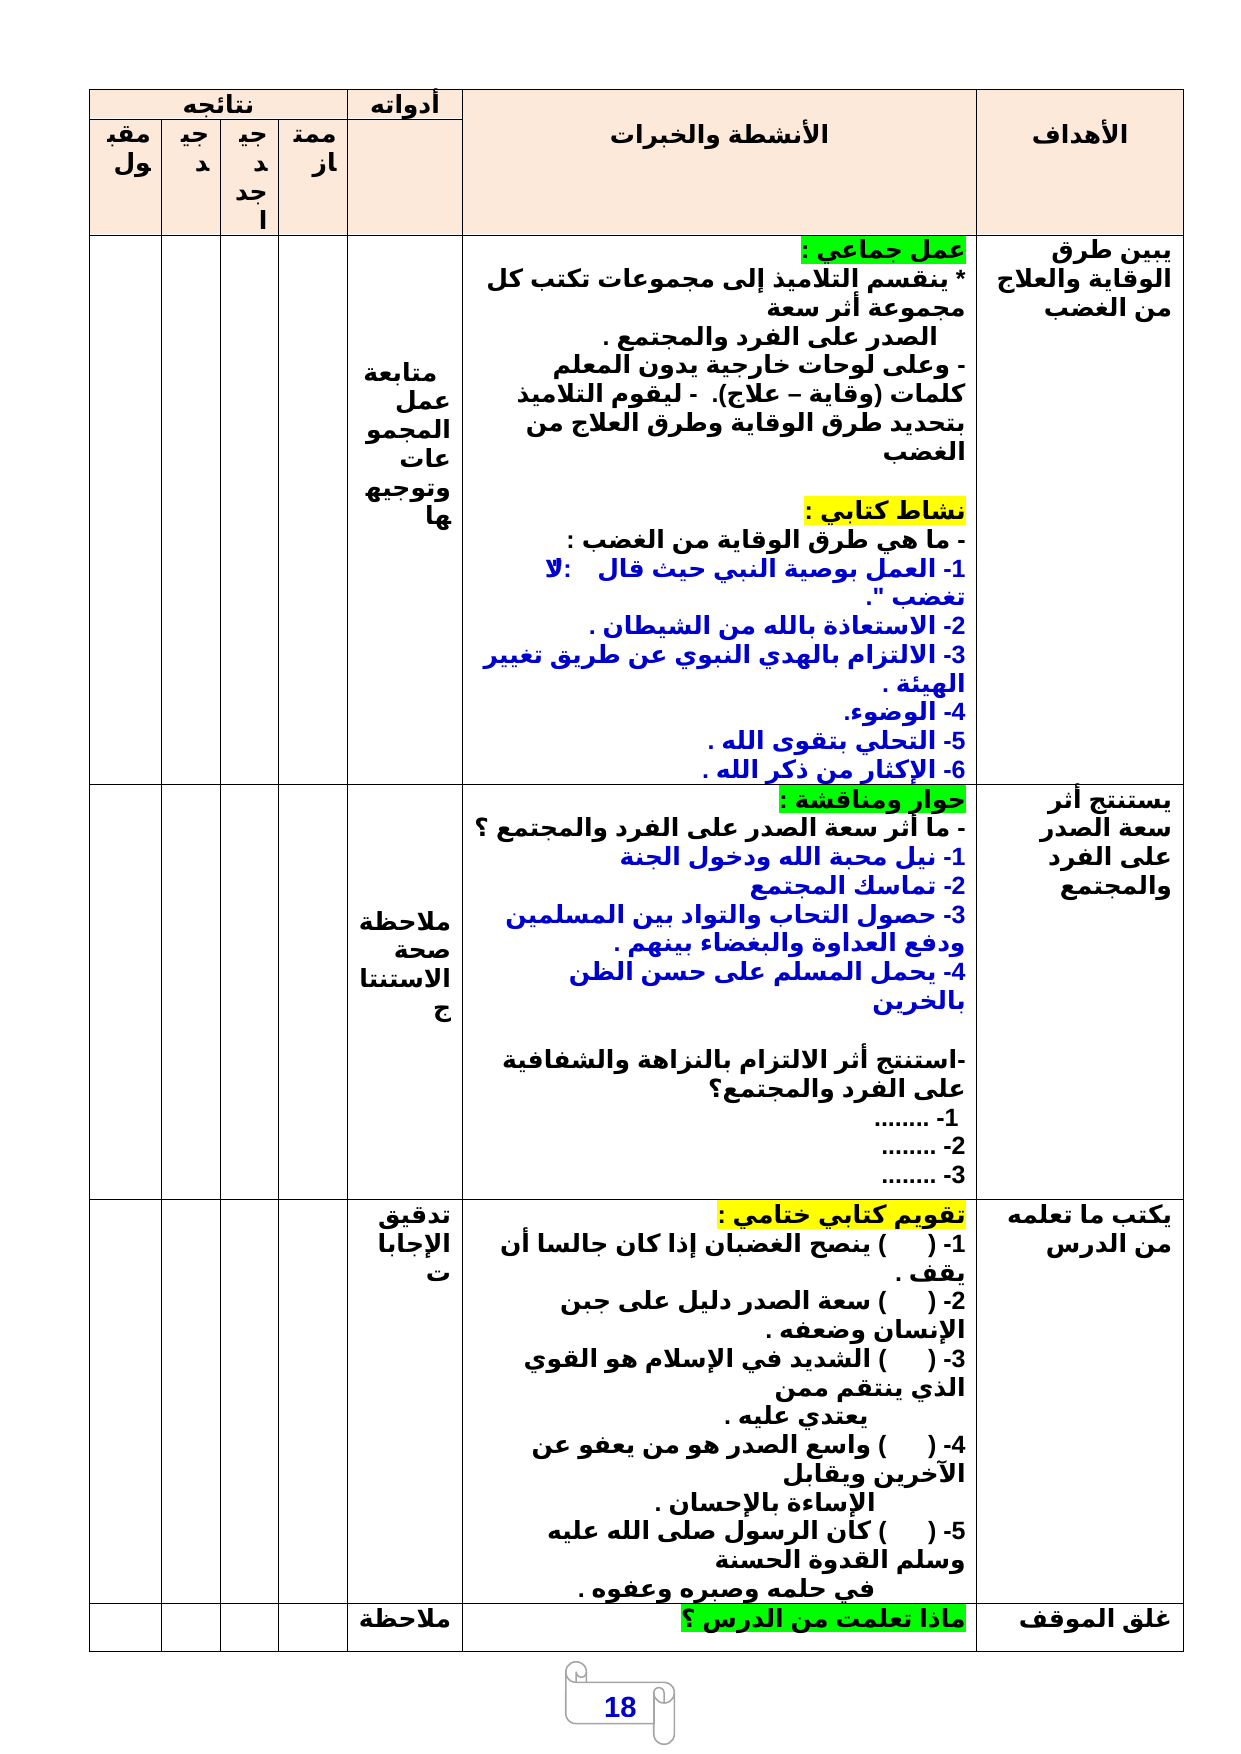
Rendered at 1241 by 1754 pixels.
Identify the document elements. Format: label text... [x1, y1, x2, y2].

table_cell [162, 1200, 220, 1603]
table_cell [221, 1200, 278, 1603]
table_cell غلق الموقف التعليمي [977, 1604, 1183, 1651]
table_cell [162, 1604, 220, 1651]
table_cell تدقيق الإجابات [348, 1200, 462, 1603]
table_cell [463, 1604, 976, 1651]
table_header الأنشطة والخبرات [463, 90, 976, 234]
table_cell [90, 1604, 161, 1651]
table_cell [221, 785, 278, 1199]
table_cell جيد [162, 120, 220, 234]
table_cell ملاحظة الفهم [348, 1604, 462, 1651]
table_cell [90, 785, 161, 1199]
table_cell [221, 236, 278, 783]
table_cell متابعة عمل المجموعات وتوجيهها [348, 236, 462, 783]
table_cell [90, 236, 161, 783]
table_cell مقبول [90, 120, 161, 234]
table_cell [279, 785, 347, 1199]
table_cell ممتاز [279, 120, 347, 234]
table_cell [90, 1200, 161, 1603]
table_cell عمل جماعي : * ينقسم التلاميذ إلى مجموعات تكتب كل مجموعة أثر سعة الصدر على الفرد والمجتمع . - وعلى لوحات خارجية يدون المعلم كلمات (وقاية – علاج). - ليقوم التلاميذ بتحديد طرق الوقاية وطرق العلاج من الغضب نشاط كتابي : - ما هي طرق الوقاية من الغضب : 1- العمل بوصية النبي حيث قال :" لا تغضب ". 2- الاستعاذة بالله من الشيطان . 3- الالتزام بالهدي النبوي عن طريق تغيير الهيئة . 4- الوضوء. 5- التحلي بتقوى الله . 6- الإكثار من ذكر الله . [463, 236, 976, 783]
table_cell ملاحظة صحة الاستنتاج [348, 785, 462, 1199]
table_cell [162, 785, 220, 1199]
table_cell [279, 236, 347, 783]
table_header الأهداف [977, 90, 1183, 234]
table_cell [162, 236, 220, 783]
table_cell يكتب ما تعلمه من الدرس [977, 1200, 1183, 1603]
table_cell جيد جدا [221, 120, 278, 234]
table_cell يستنتج أثر سعة الصدر على الفرد والمجتمع [977, 785, 1183, 1199]
table_cell حوار ومناقشة : - ما أثر سعة الصدر على الفرد والمجتمع ؟ 1- نيل محبة الله ودخول الجنة 2- تماسك المجتمع 3- حصول التحاب والتواد بين المسلمين ودفع العداوة والبغضاء بينهم . 4- يحمل المسلم على حسن الظن بالخرين -استنتج أثر الالتزام بالنزاهة والشفافية على الفرد والمجتمع؟ 1- ........ 2- ........ 3- ........ [463, 785, 976, 1199]
table_cell يبين طرق الوقاية والعلاج من الغضب [977, 236, 1183, 783]
table_cell [348, 120, 462, 234]
table_cell تقويم كتابي ختامي : 1- ( ) ينصح الغضبان إذا كان جالسا أن يقف . 2- ( ) سعة الصدر دليل على جبن الإنسان وضعفه . 3- ( ) الشديد في الإسلام هو القوي الذي ينتقم ممن يعتدي عليه . 4- ( ) واسع الصدر هو من يعفو عن الآخرين ويقابل الإساءة بالإحسان . 5- ( ) كان الرسول صلى الله عليه وسلم القدوة الحسنة في حلمه وصبره وعفوه . [463, 1200, 976, 1603]
table_cell أدواته [348, 90, 462, 118]
table_cell نتائجه [90, 90, 347, 118]
table_cell [221, 1604, 278, 1651]
table_cell [279, 1604, 347, 1651]
table_cell [279, 1200, 347, 1603]
